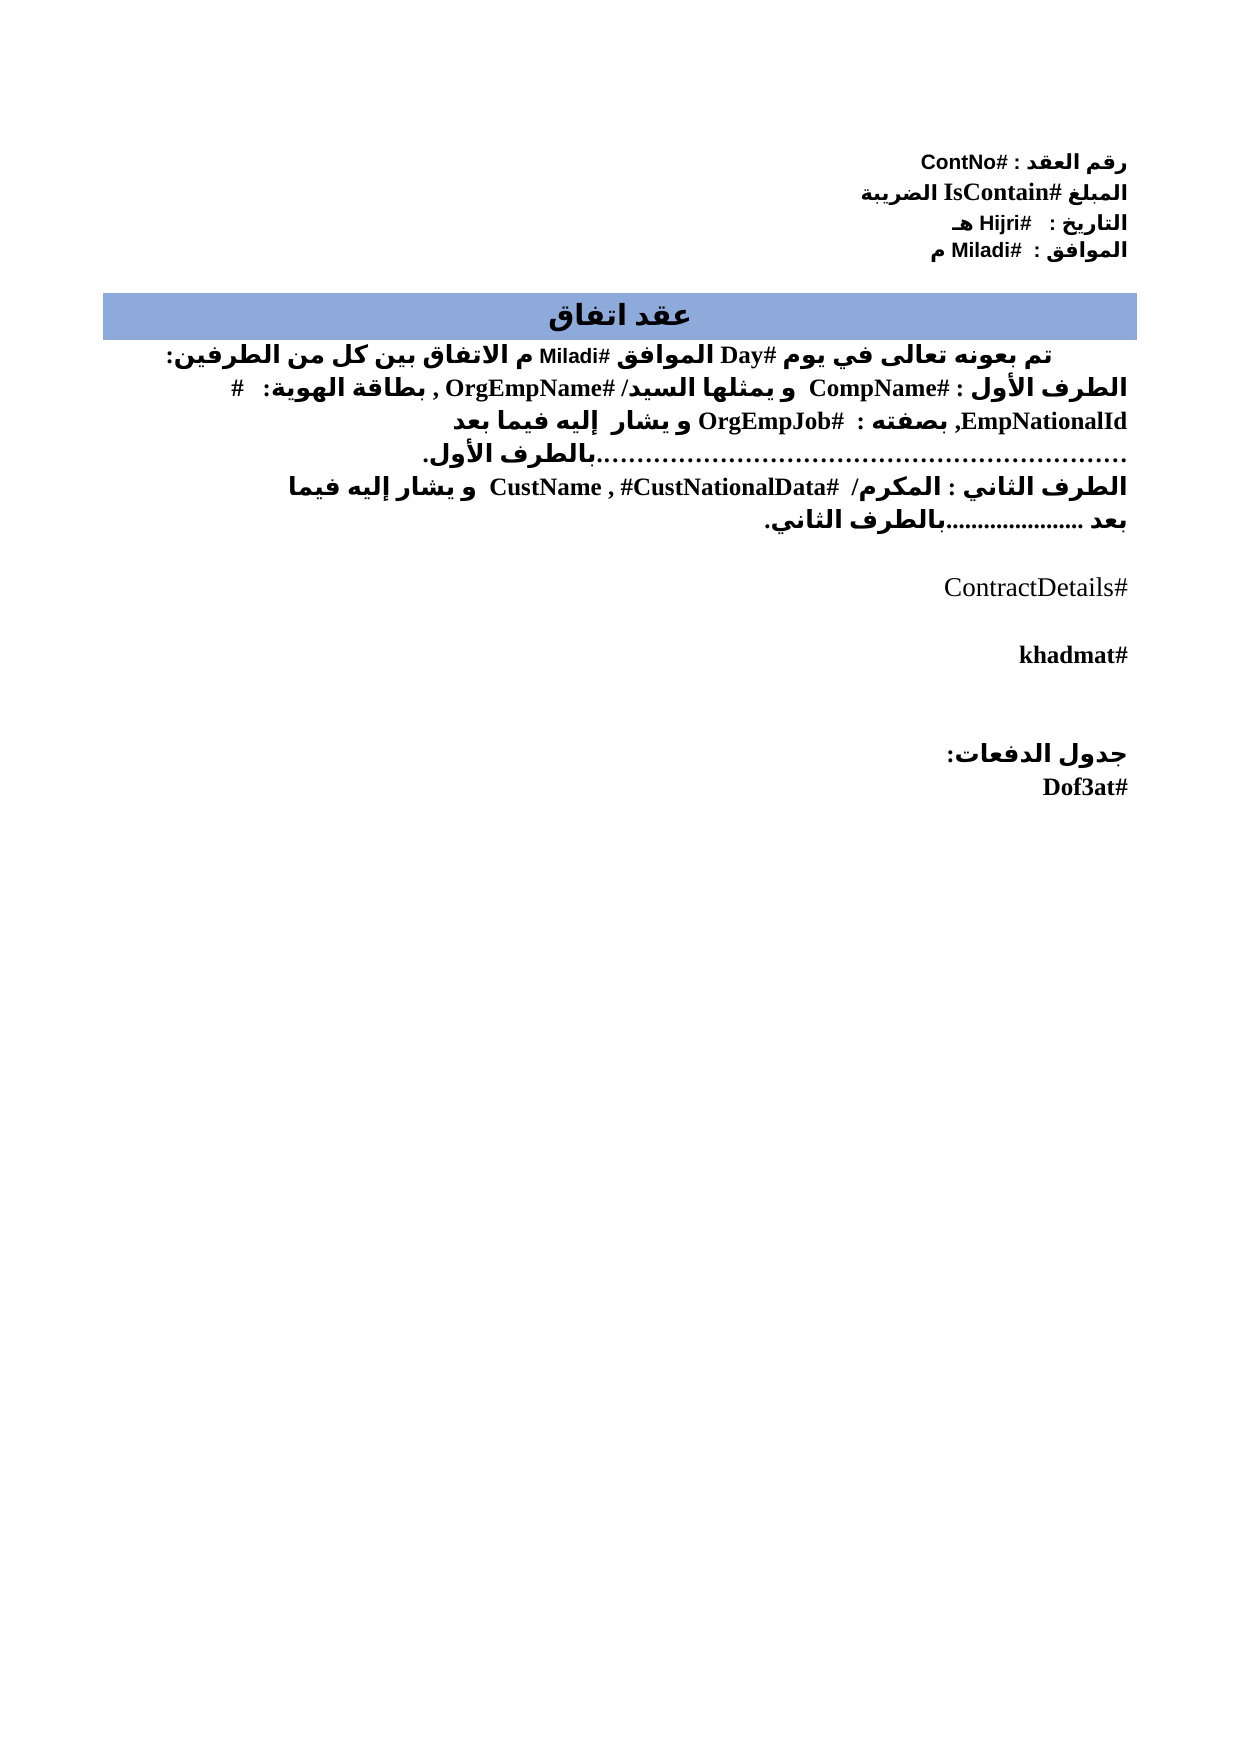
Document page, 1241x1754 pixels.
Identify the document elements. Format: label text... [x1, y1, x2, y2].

text #khadmat [112, 640, 1128, 669]
text الموافق : #Miladi م [112, 238, 1128, 262]
text جدول الدفعات: [112, 739, 1128, 768]
text رقم العقد : #ContNo [112, 150, 1128, 174]
text #Dof3at [112, 772, 1128, 801]
text #ContractDetails [112, 571, 1128, 603]
text الطرف الأول : #CompName و يمثلها السيد/ #OrgEmpName , بطاقة الهوية: #EmpNationalId, بصفته : #OrgEmpJob و يشار إليه فيما بعد ……………………………………………………….بالطرف الأول. [112, 373, 1128, 468]
text المبلغ #IsContain الضريبة [112, 177, 1128, 206]
table_header عقد اتفاق [103, 293, 1137, 340]
text التاريخ : #Hijri هـ [112, 211, 1128, 234]
text تم بعونه تعالى في يوم #Day الموافق #Miladi م الاتفاق بين كل من الطرفين: [112, 340, 1053, 369]
text الطرف الثاني : المكرم/ #CustName , #CustNationalData و يشار إليه فيما بعد ......................بالطرف الثاني. [112, 472, 1128, 534]
